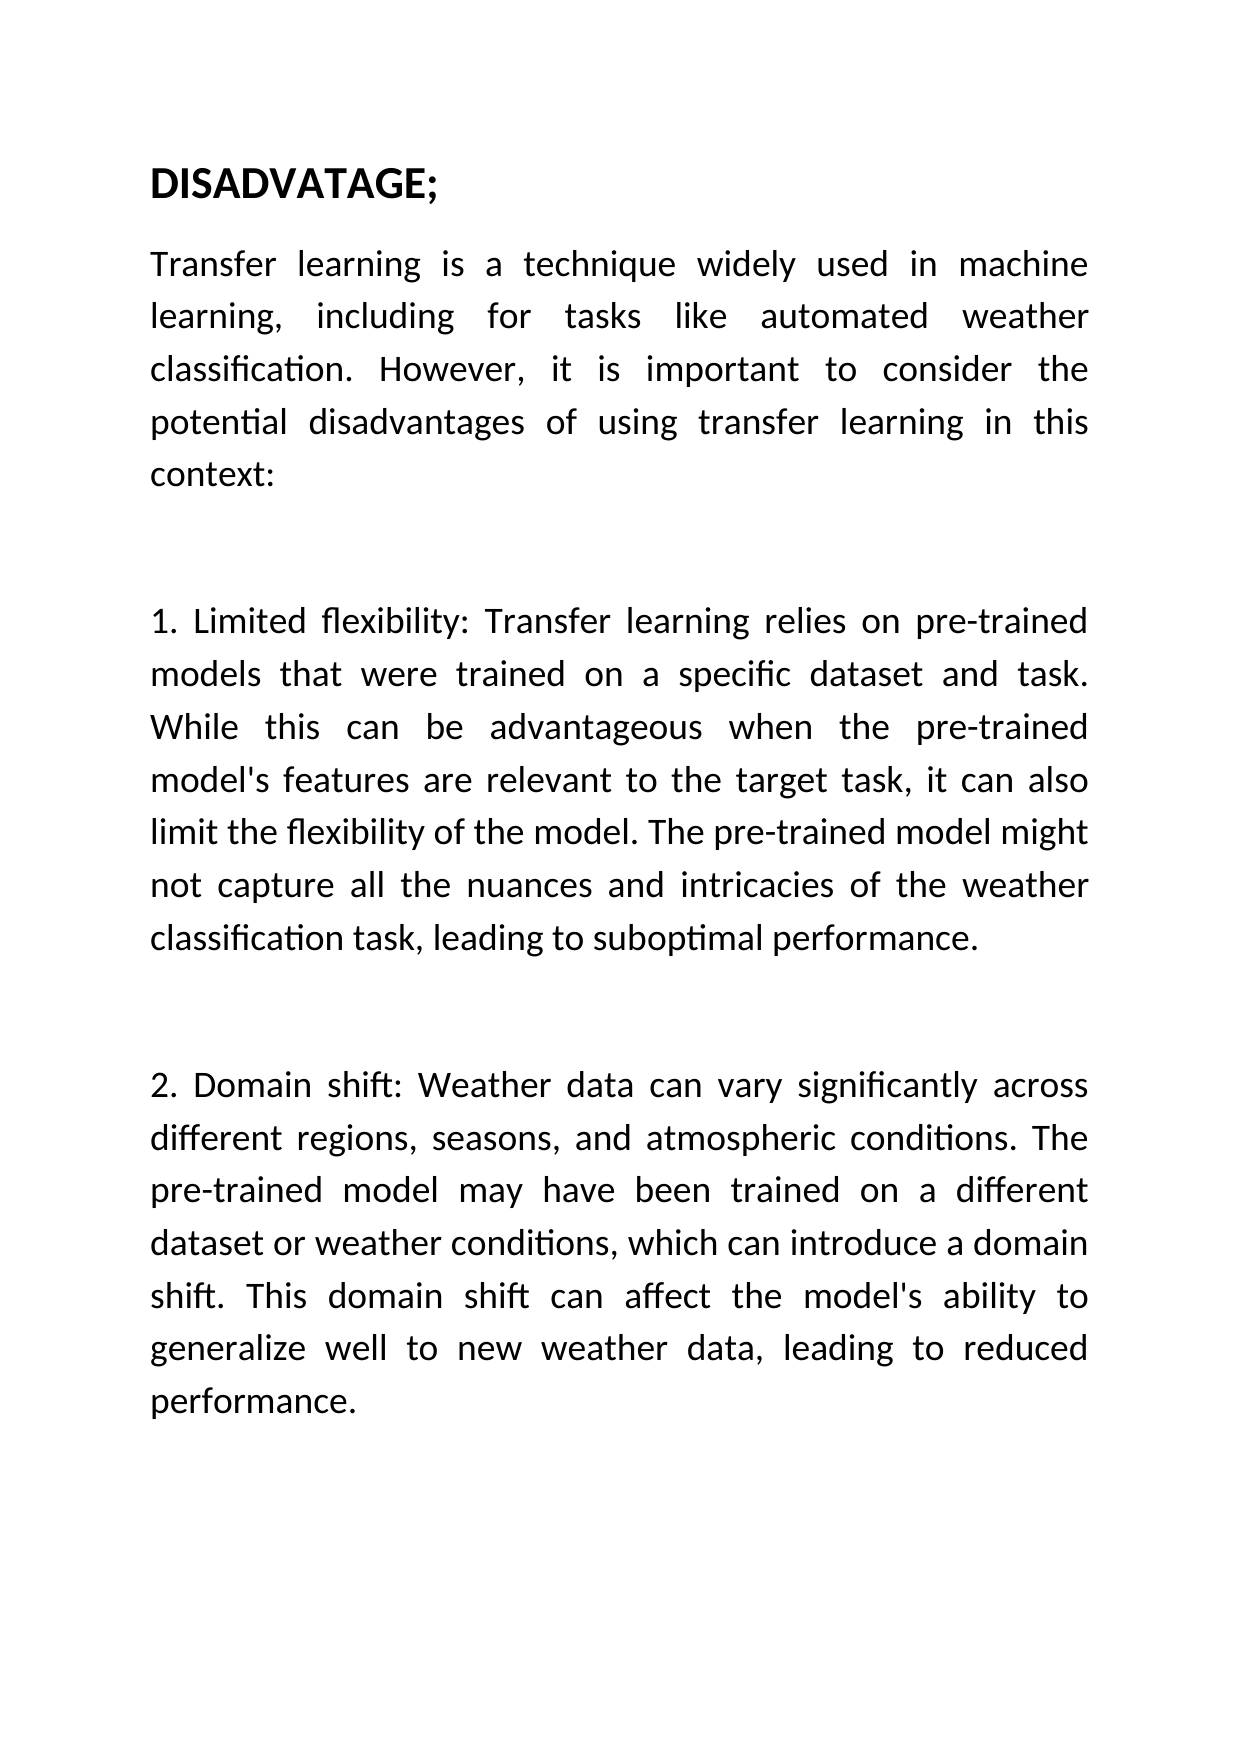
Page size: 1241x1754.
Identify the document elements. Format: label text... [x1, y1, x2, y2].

text DISADVATAGE; [150, 154, 1090, 210]
text Transfer learning is a technique widely used in machine learning, including for tasks like automated weather classification. However, it is important to consider the potential disadvantages of using transfer learning in this context: [150, 239, 1090, 496]
text 1. Limited flexibility: Transfer learning relies on pre-trained models that were trained on a specific dataset and task. While this can be advantageous when the pre-trained model's features are relevant to the target task, it can also limit the flexibility of the model. The pre-trained model might not capture all the nuances and intricacies of the weather classification task, leading to suboptimal performance. [150, 597, 1090, 959]
text 2. Domain shift: Weather data can vary significantly across different regions, seasons, and atmospheric conditions. The pre-trained model may have been trained on a different dataset or weather conditions, which can introduce a domain shift. This domain shift can affect the model's ability to generalize well to new weather data, leading to reduced performance. [150, 1061, 1090, 1423]
